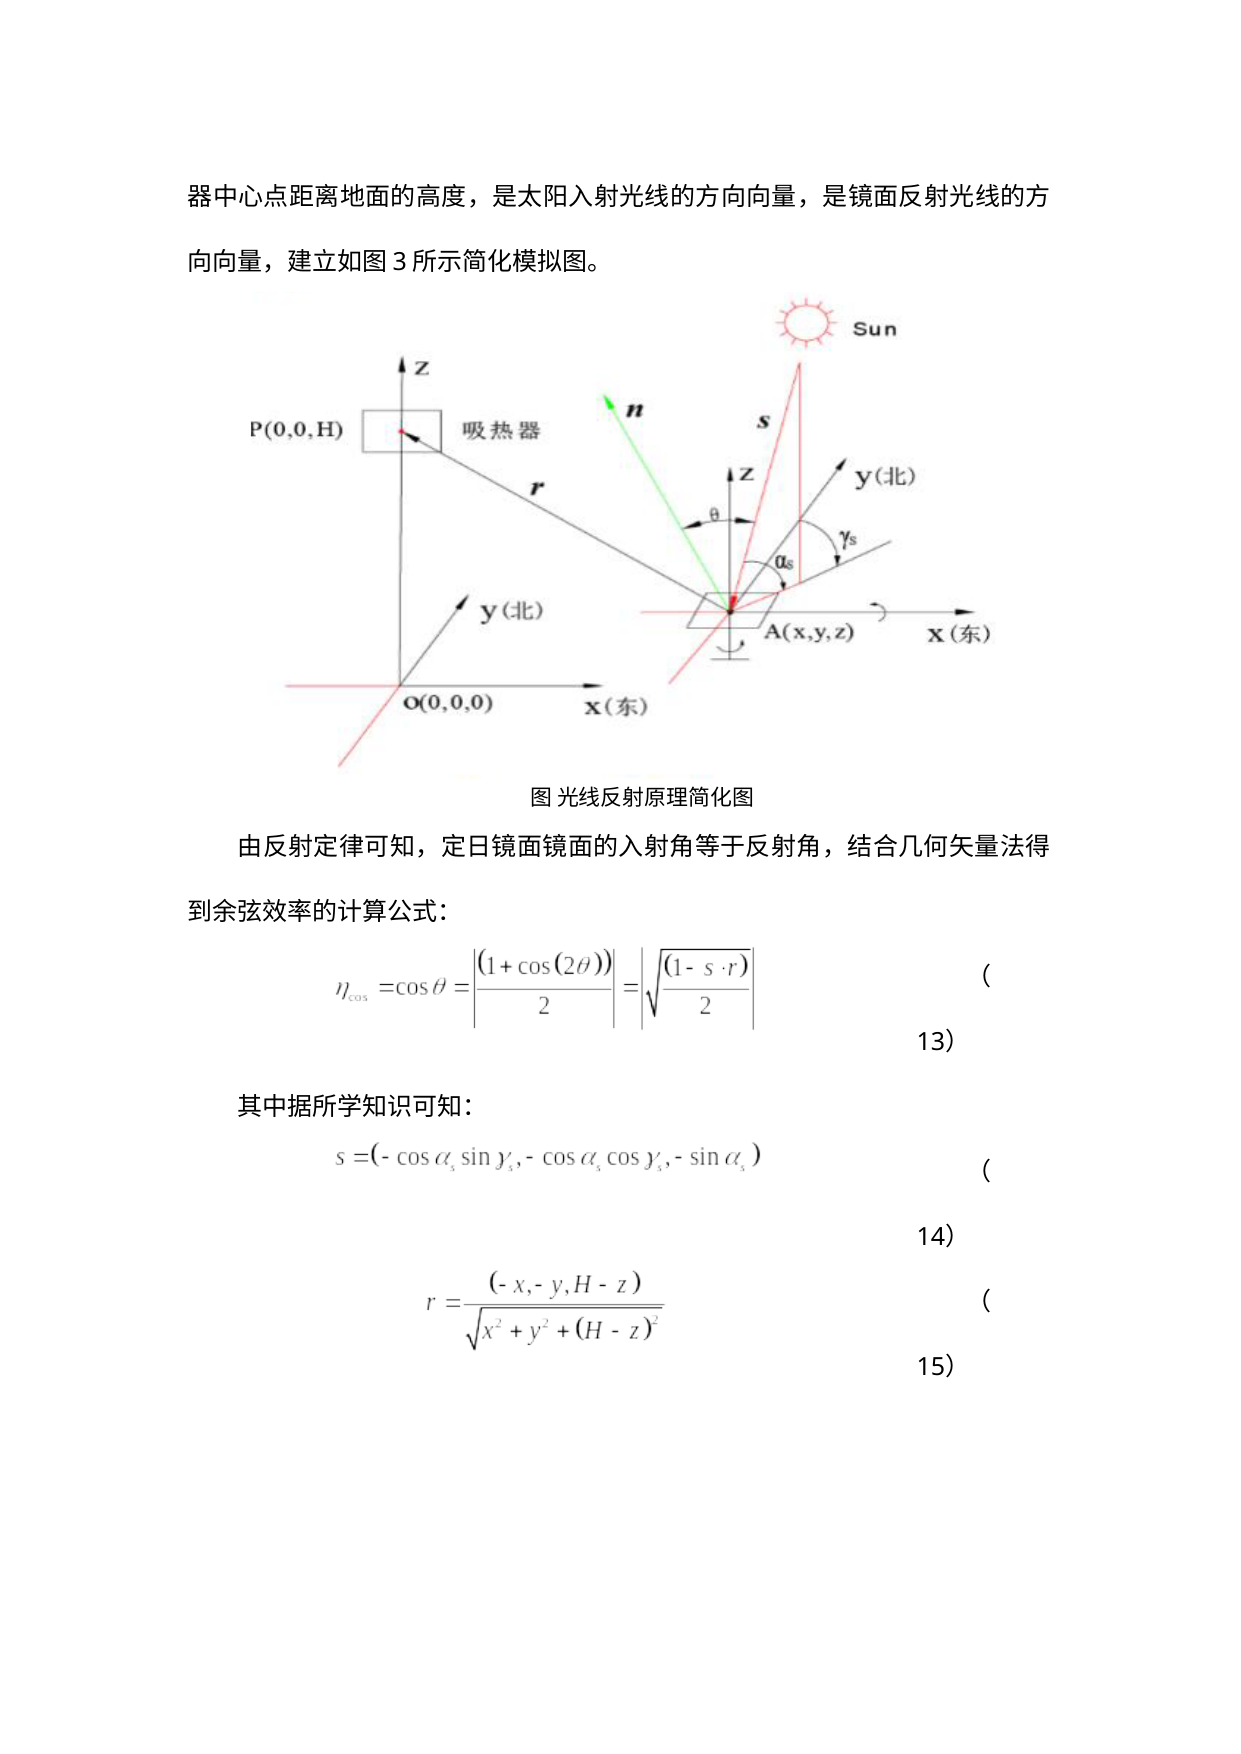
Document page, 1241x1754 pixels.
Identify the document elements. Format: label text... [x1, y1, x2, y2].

text 其中据所学知识可知： [187, 1072, 1053, 1137]
table_cell [188, 1267, 905, 1397]
text 由反射定律可知，定日镜面镜面的入射角等于反射角，结合几何矢量法得到余弦效率的计算公式： [187, 812, 1053, 942]
picture [250, 292, 1034, 779]
table_header （13） [905, 942, 1053, 1072]
table_header [188, 942, 905, 1072]
table_header [188, 1137, 905, 1267]
table_header （14） [905, 1137, 1053, 1267]
text 图 光线反射原理简化图 [187, 779, 1053, 812]
table_cell （15） [905, 1267, 1053, 1397]
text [187, 162, 1053, 292]
